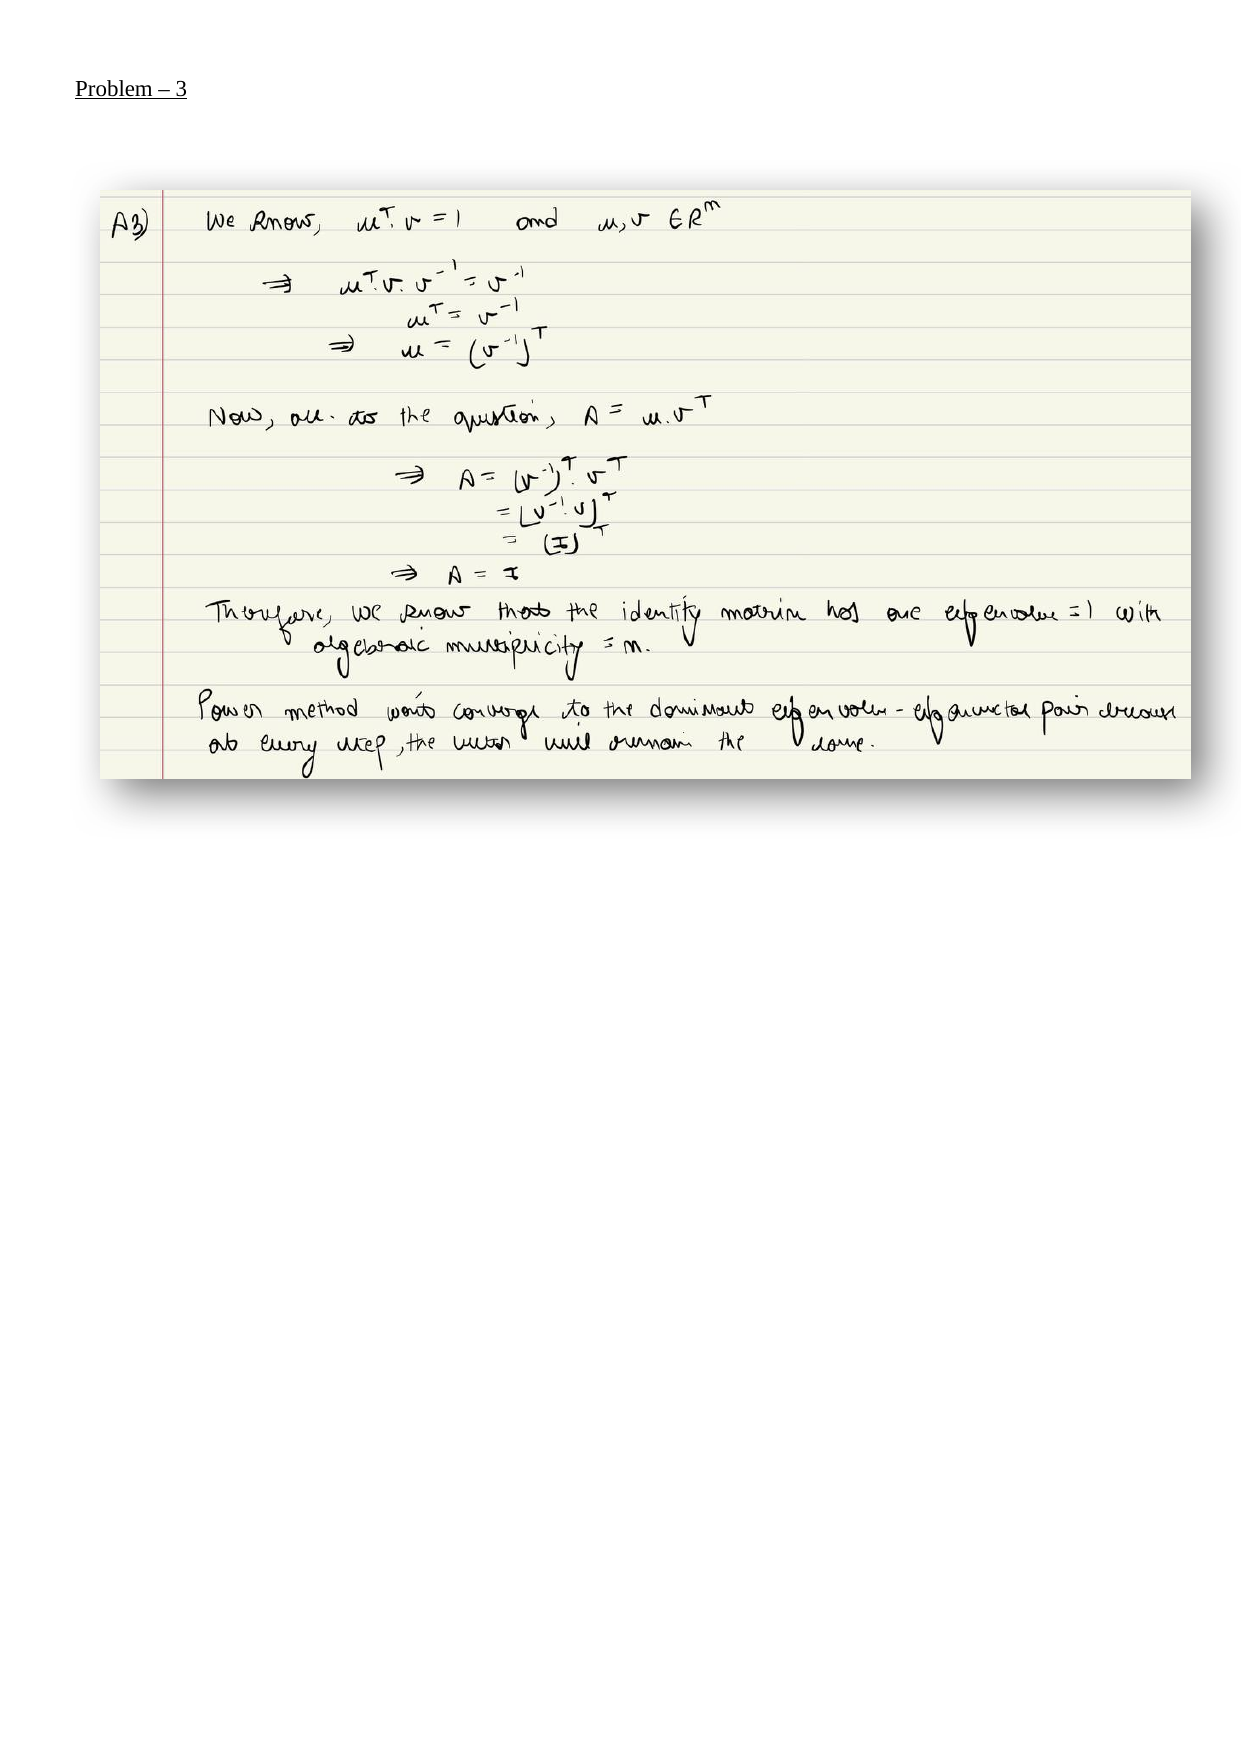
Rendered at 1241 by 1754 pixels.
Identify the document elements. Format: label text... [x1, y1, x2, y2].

text Problem – 3 [75, 75, 1165, 101]
picture [100, 190, 1191, 779]
